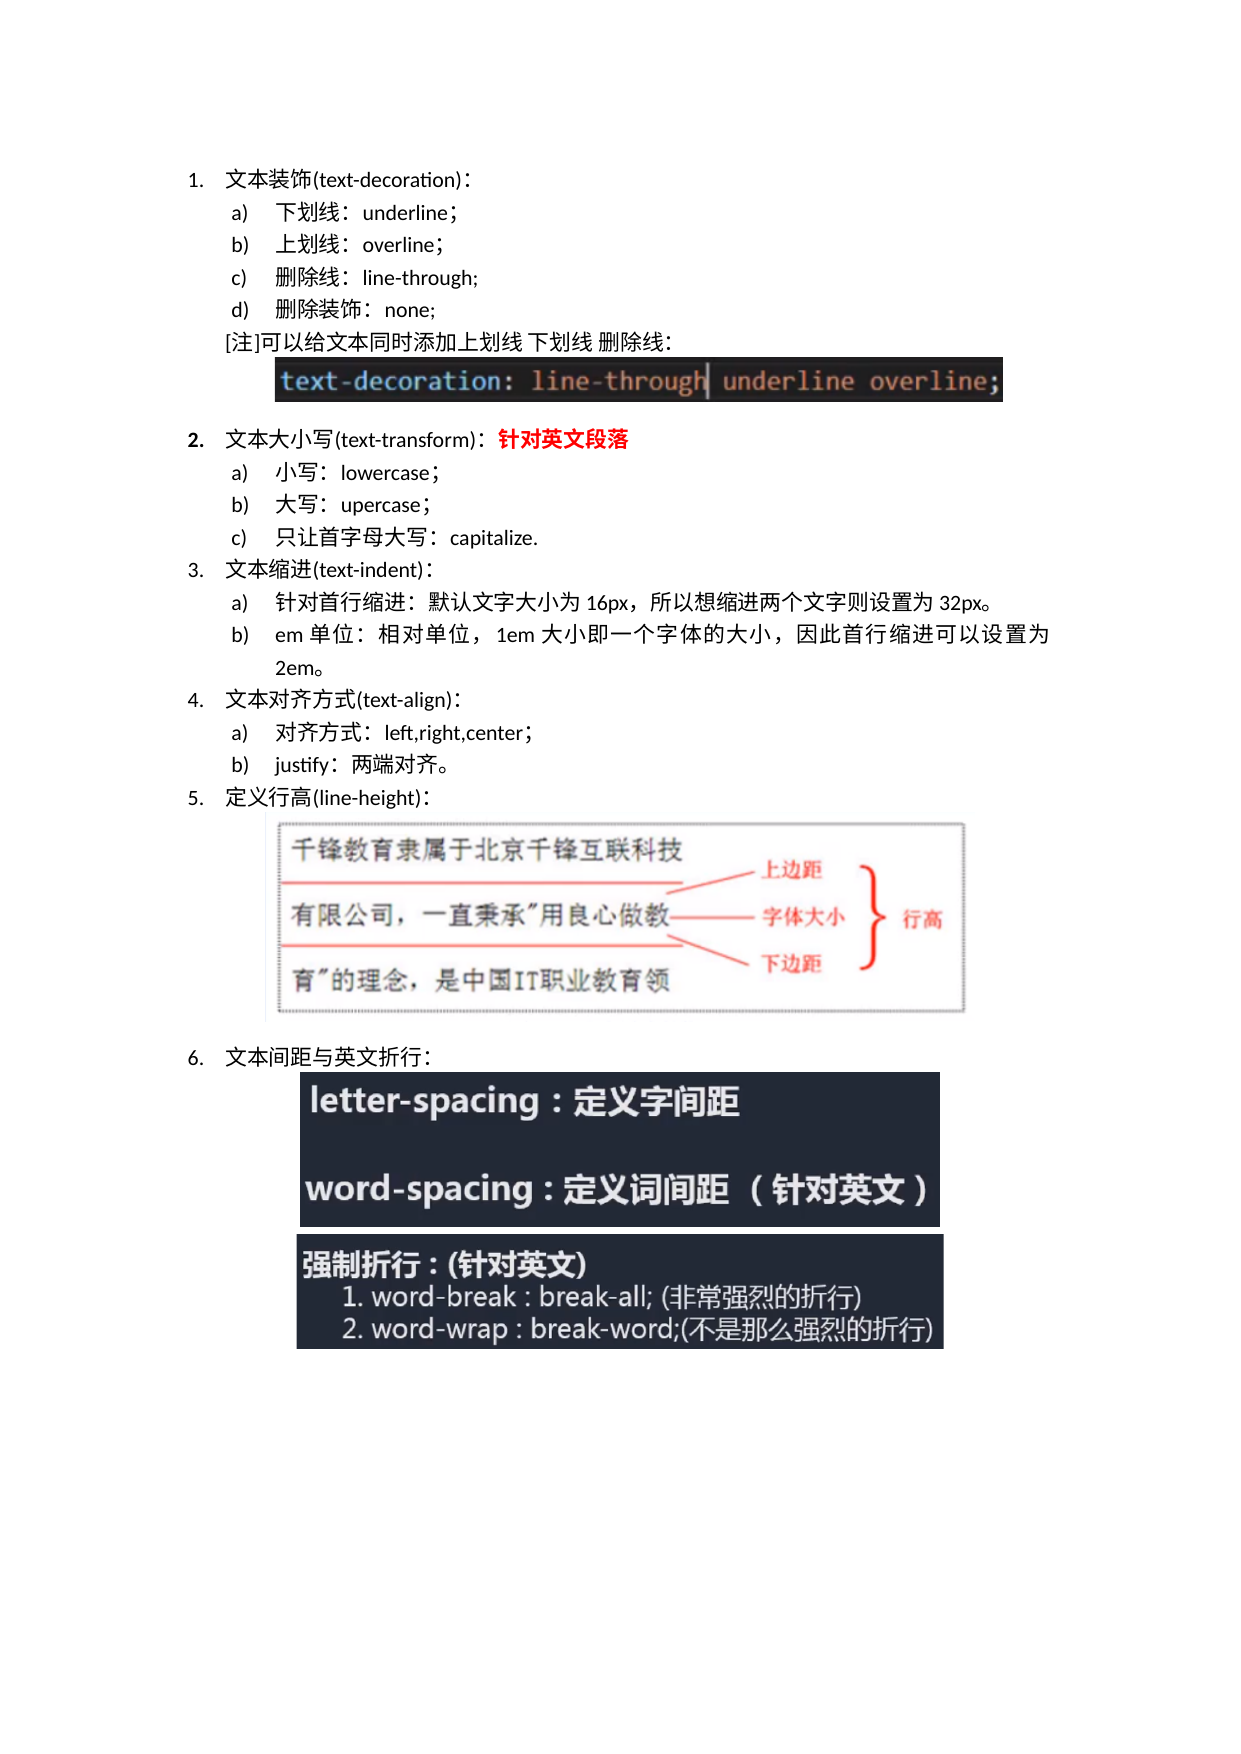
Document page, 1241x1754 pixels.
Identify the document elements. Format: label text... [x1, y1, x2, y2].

list em单位：相对单位，1em大小即一个字体的大小，因此首行缩进可以设置为2em。 [231, 617, 1053, 682]
list 文本大小写(text-transform)：针对英文段落 [187, 422, 1053, 454]
picture [274, 357, 1003, 402]
list 文本间距与英文折行： [187, 1039, 1053, 1072]
list 删除装饰：none; [231, 292, 1053, 324]
picture [296, 1234, 944, 1349]
picture [265, 812, 976, 1022]
list 删除线：line-through; [231, 259, 1053, 292]
list justify：两端对齐。 [231, 747, 1053, 779]
text [注]可以给文本同时添加上划线 下划线 删除线： [225, 324, 1053, 357]
picture [300, 1072, 940, 1227]
list 上划线：overline； [231, 227, 1053, 259]
list 文本对齐方式(text-align)： [187, 682, 1053, 714]
list 只让首字母大写：capitalize. [231, 519, 1053, 552]
list 文本缩进(text-indent)： [187, 552, 1053, 584]
list 针对首行缩进：默认文字大小为16px，所以想缩进两个文字则设置为32px。 [231, 584, 1053, 617]
list 文本装饰(text-decoration)： [187, 162, 1053, 194]
list 对齐方式：left,right,center； [231, 714, 1053, 747]
list 定义行高(line-height)： [187, 779, 1053, 812]
list 下划线：underline； [231, 194, 1053, 227]
list 大写：upercase； [231, 487, 1053, 519]
list 小写：lowercase； [231, 454, 1053, 487]
